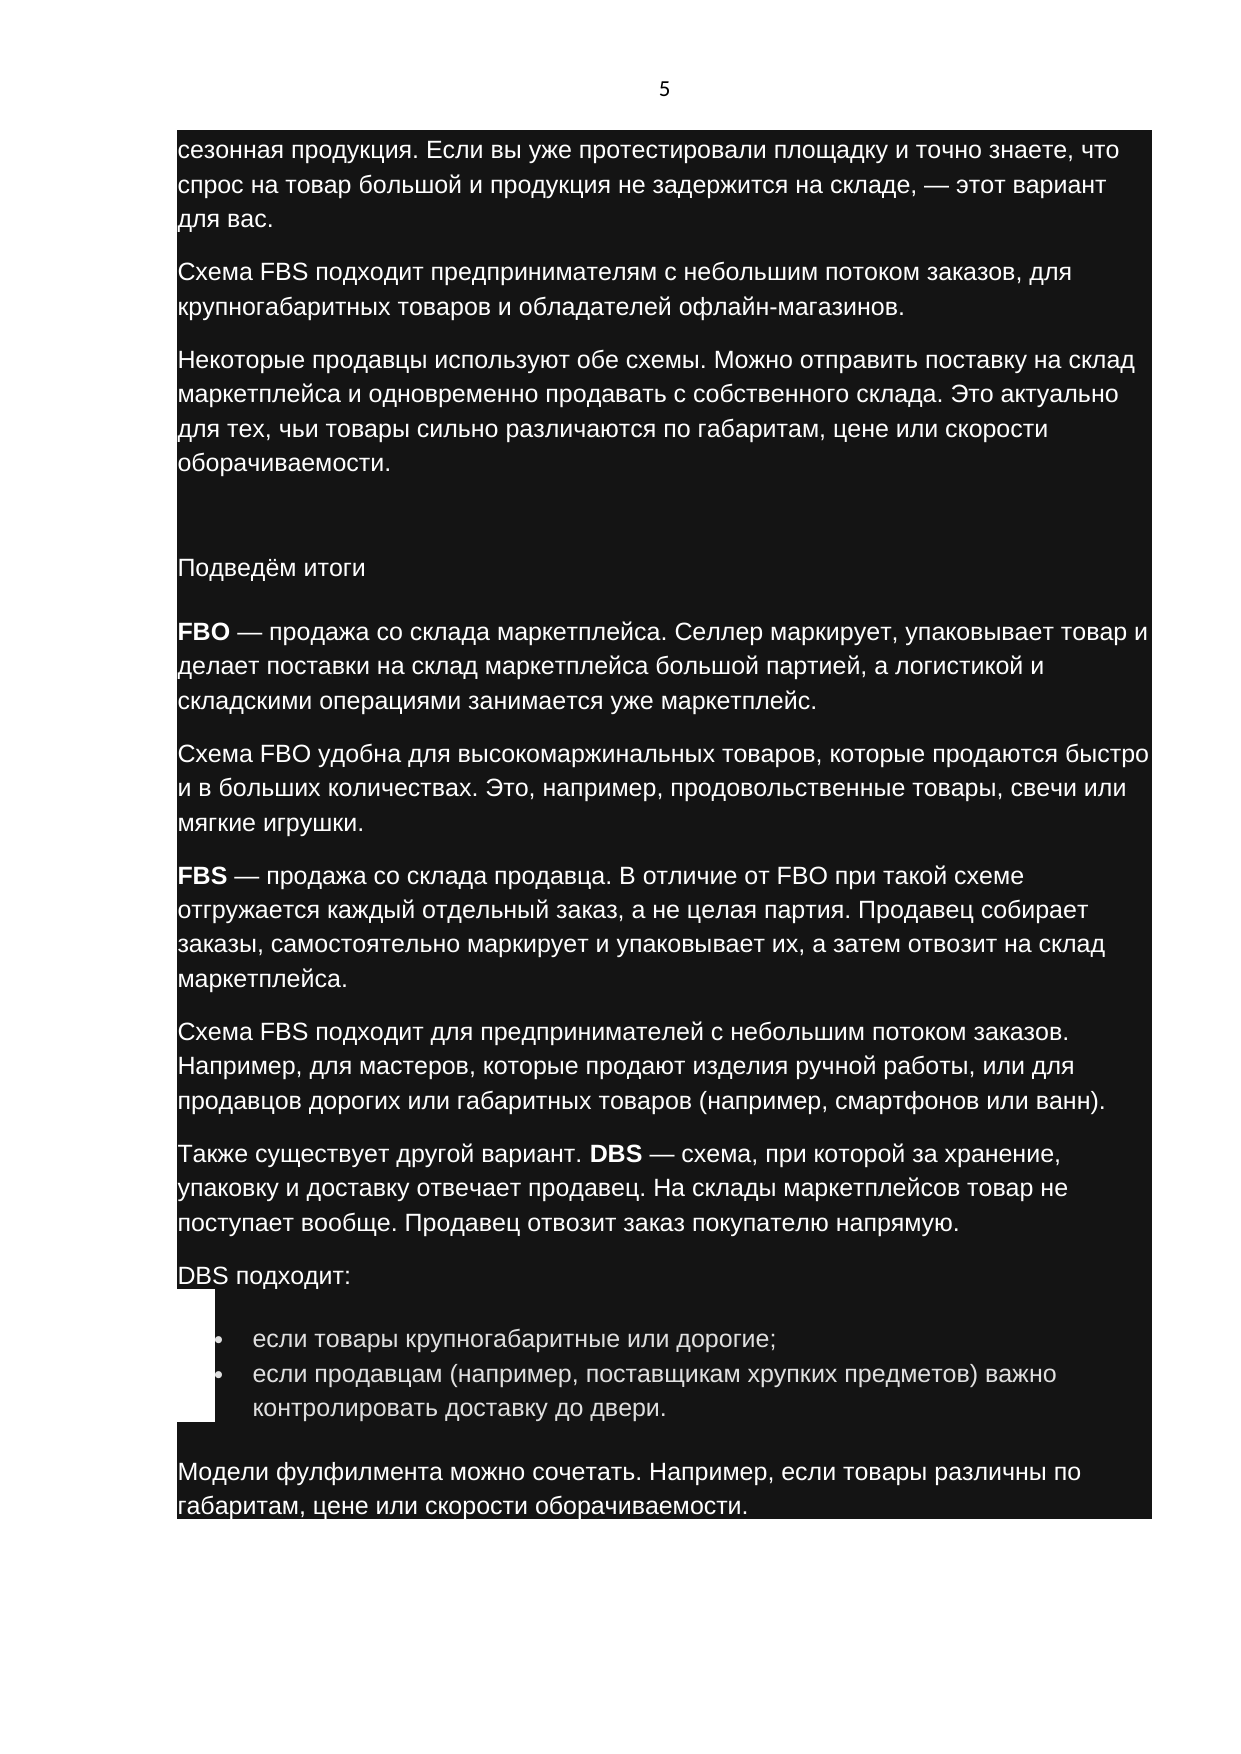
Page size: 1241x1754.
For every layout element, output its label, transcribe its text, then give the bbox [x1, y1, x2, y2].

text DBS подходит: [177, 1255, 1152, 1289]
text Схема FBS подходит предпринимателям с небольшим потоком заказов, для крупногабаритных товаров и обладателей офлайн-магазинов. [177, 252, 1152, 320]
text Схема FBO удобна для высокомаржинальных товаров, которые продаются быстро и в больших количествах. Это, например, продовольственные товары, свечи или мягкие игрушки. [177, 733, 1152, 836]
text Модели фулфилмента можно сочетать. Например, если товары различны по габаритам, цене или скорости оборачиваемости. [177, 1451, 1152, 1519]
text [177, 130, 1152, 233]
text FBO — продажа со склада маркетплейса. Селлер маркирует, упаковывает товар и делает поставки на склад маркетплейса большой партией, а логистикой и складскими операциями занимается уже маркетплейс. [177, 611, 1152, 714]
text Также существует другой вариант. DBS — схема, при которой за хранение, упаковку и доставку отвечает продавец. На склады маркетплейсов товар не поступает вообще. Продавец отвозит заказ покупателю напрямую. [177, 1133, 1152, 1236]
list если продавцам (например, поставщикам хрупких предметов) важно контролировать доставку до двери. [215, 1353, 1152, 1422]
list если товары крупногабаритные или дорогие; [215, 1318, 1152, 1353]
text Подведём итоги [177, 553, 1152, 582]
text Некоторые продавцы используют обе схемы. Можно отправить поставку на склад маркетплейса и одновременно продавать с собственного склада. Это актуально для тех, чьи товары сильно различаются по габаритам, цене или скорости оборачиваемости. [177, 339, 1152, 477]
text Схема FBS подходит для предпринимателей с небольшим потоком заказов. Например, для мастеров, которые продают изделия ручной работы, или для продавцов дорогих или габаритных товаров (например, смартфонов или ванн). [177, 1011, 1152, 1114]
text FBS — продажа со склада продавца. В отличие от FBO при такой схеме отгружается каждый отдельный заказ, а не целая партия. Продавец собирает заказы, самостоятельно маркирует и упаковывает их, а затем отвозит на склад маркетплейса. [177, 855, 1152, 992]
